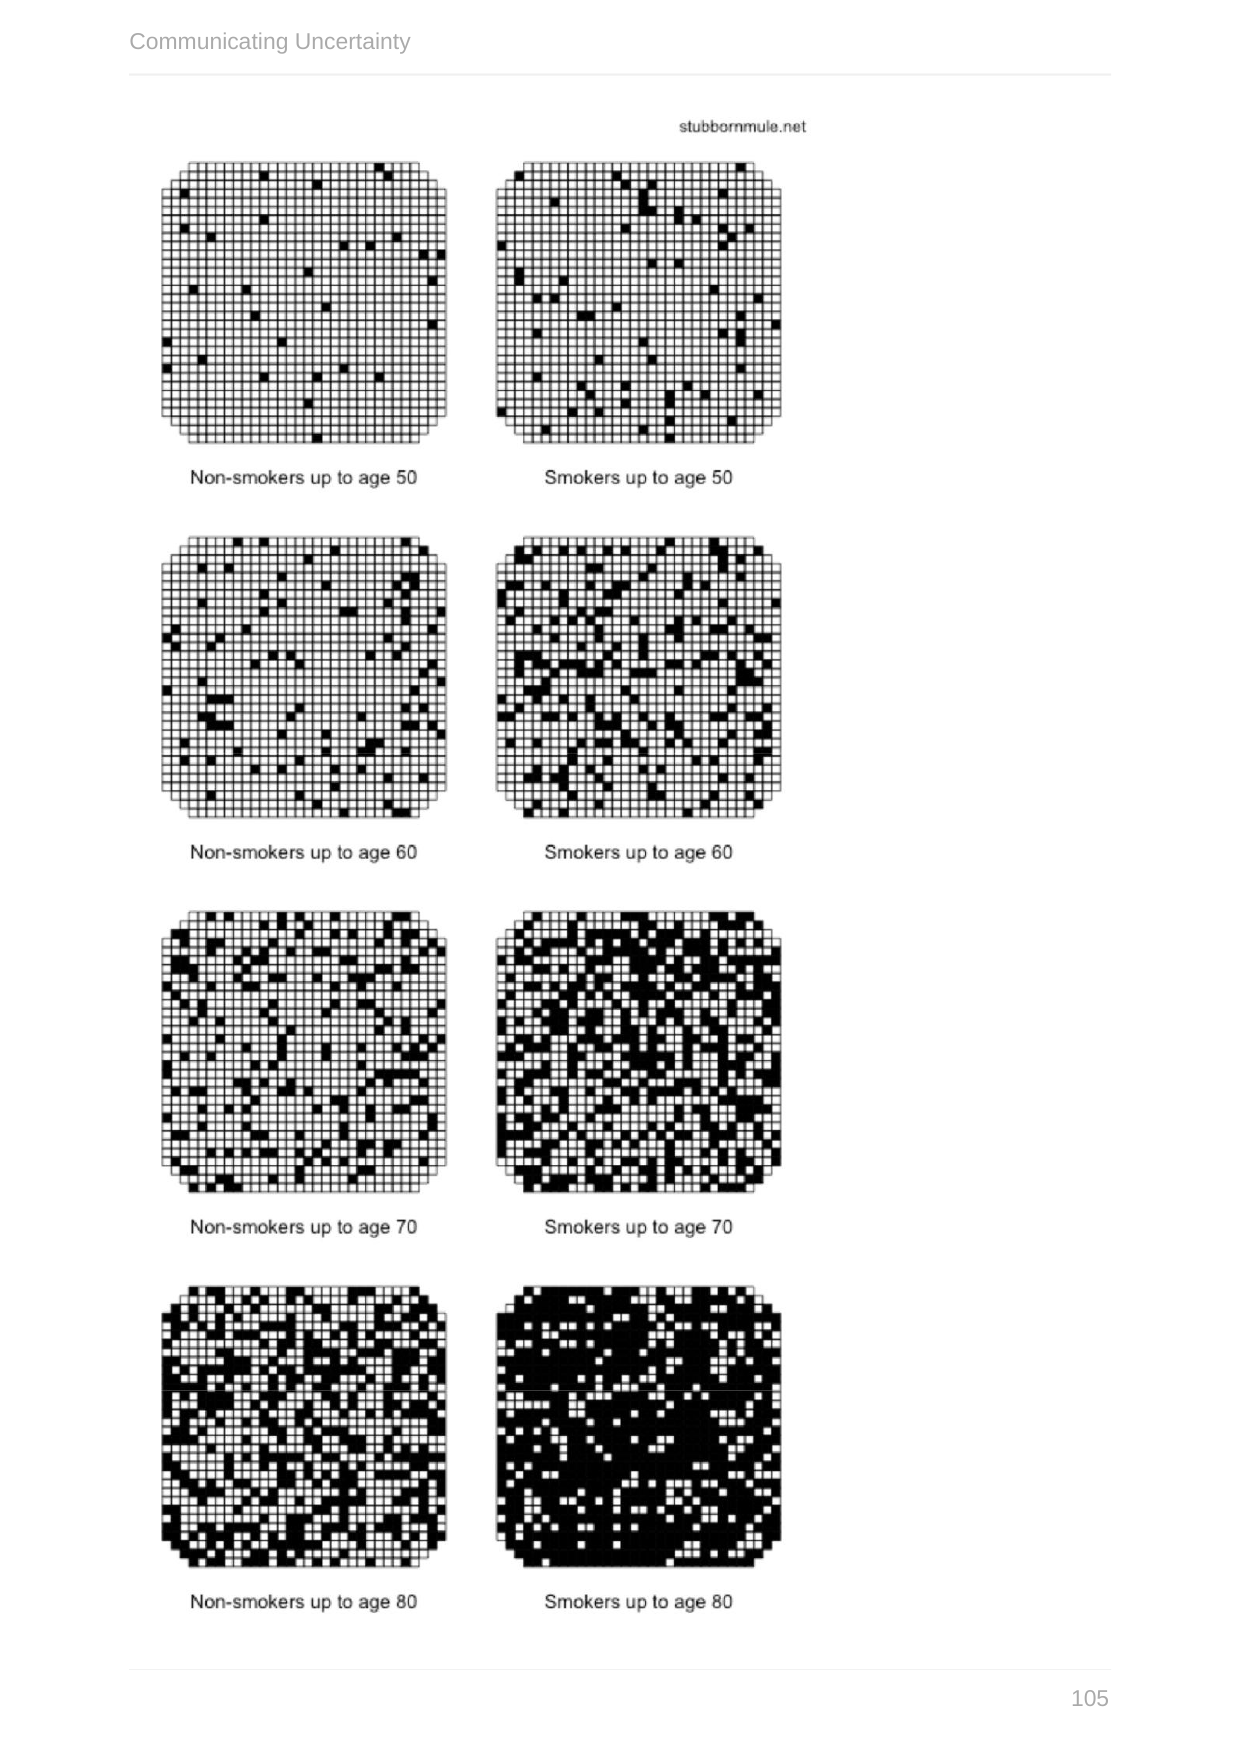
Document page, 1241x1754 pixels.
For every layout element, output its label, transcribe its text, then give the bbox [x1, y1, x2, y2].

text 105 [1071, 1685, 1110, 1711]
picture [129, 73, 1112, 1670]
text Communicating Uncertainty [129, 28, 1110, 54]
